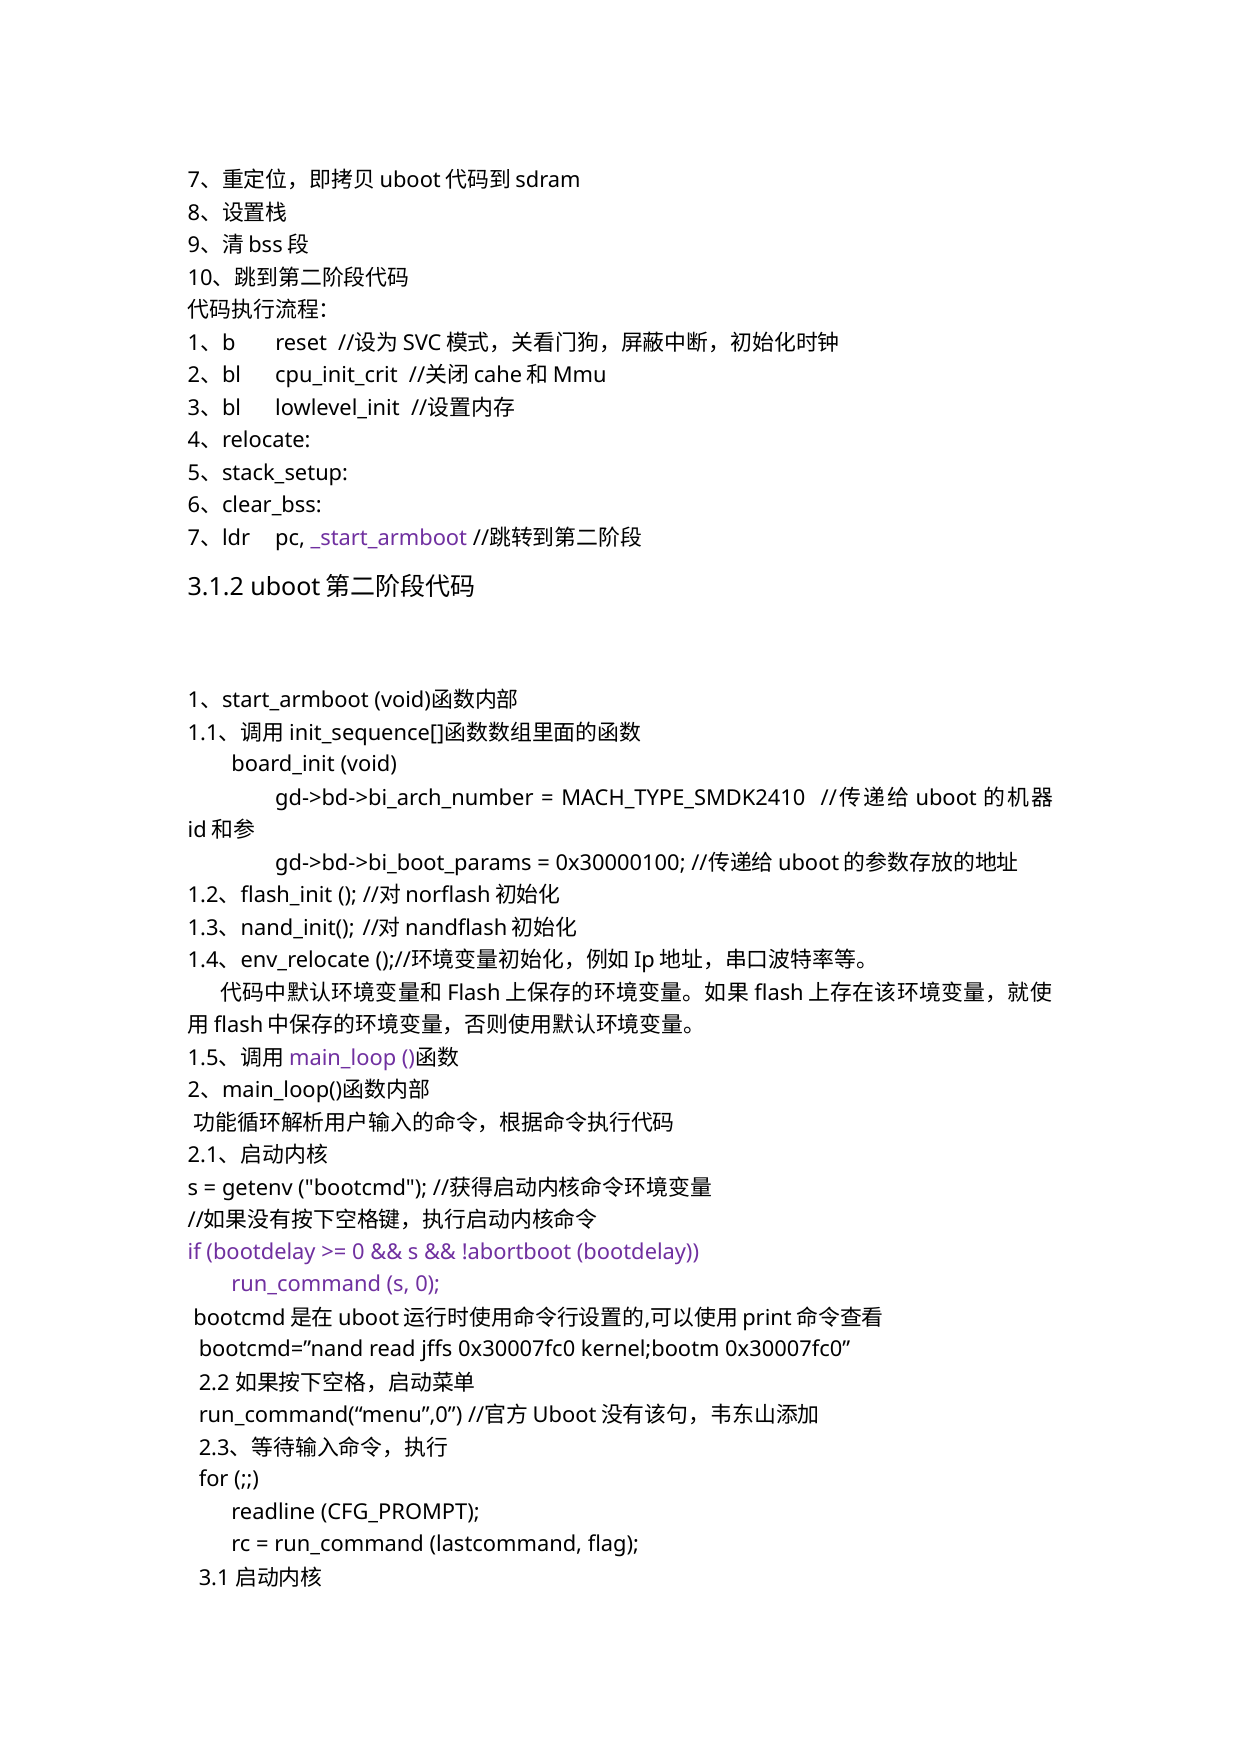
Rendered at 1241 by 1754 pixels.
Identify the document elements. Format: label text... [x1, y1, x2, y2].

text 代码中默认环境变量和Flash上保存的环境变量。如果flash上存在该环境变量，就使用flash中保存的环境变量，否则使用默认环境变量。 [187, 974, 1053, 1039]
text 2、bl cpu_init_crit //关闭cahe和Mmu [187, 357, 1053, 389]
text s = getenv ("bootcmd"); //获得启动内核命令环境变量 [187, 1169, 1053, 1202]
text readline (CFG_PROMPT); [187, 1494, 1053, 1527]
text 2.1、启动内核 [187, 1137, 1053, 1169]
text 1、start_armboot (void)函数内部 [187, 682, 1053, 714]
text 3.1.2 uboot第二阶段代码 [187, 552, 1053, 617]
text for (;;) [187, 1462, 1053, 1494]
text 1、b reset //设为SVC模式，关看门狗，屏蔽中断，初始化时钟 [187, 324, 1053, 357]
text bootcmd是在uboot运行时使用命令行设置的,可以使用print命令查看 [187, 1299, 1053, 1332]
text 功能循环解析用户输入的命令，根据命令执行代码 [187, 1104, 1053, 1137]
text 3.1 启动内核 [187, 1559, 1053, 1592]
text board_init (void) [187, 747, 1053, 779]
text run_command (s, 0); [187, 1267, 1053, 1299]
text 8、设置栈 [187, 194, 1053, 227]
text 2、main_loop()函数内部 [187, 1072, 1053, 1104]
text rc = run_command (lastcommand, flag); [187, 1527, 1053, 1559]
text 3、bl lowlevel_init //设置内存 [187, 389, 1053, 422]
text 代码执行流程： [187, 292, 1053, 324]
text 9、清bss段 [187, 227, 1053, 259]
text 1.1、调用 init_sequence[]函数数组里面的函数 [187, 714, 1053, 747]
text 1.5、调用 main_loop ()函数 [187, 1039, 1053, 1072]
text gd->bd->bi_arch_number = MACH_TYPE_SMDK2410 //传递给uboot的机器id和参 [187, 779, 1053, 844]
text 10、跳到第二阶段代码 [187, 259, 1053, 292]
text 5、stack_setup: [187, 454, 1053, 487]
text 7、ldr pc, _start_armboot //跳转到第二阶段 [187, 519, 1053, 552]
text 1.4、env_relocate ();//环境变量初始化，例如Ip地址，串口波特率等。 [187, 942, 1053, 974]
text 6、clear_bss: [187, 487, 1053, 519]
text 7、重定位，即拷贝uboot代码到sdram [187, 162, 1053, 194]
text gd->bd->bi_boot_params = 0x30000100; //传递给uboot的参数存放的地址 [187, 844, 1053, 877]
text if (bootdelay >= 0 && s && !abortboot (bootdelay)) [187, 1234, 1053, 1267]
text //如果没有按下空格键，执行启动内核命令 [187, 1202, 1053, 1234]
text run_command(“menu”,0”) //官方Uboot没有该句，韦东山添加 [187, 1397, 1053, 1429]
text 1.2、flash_init (); //对norflash初始化 [187, 877, 1053, 909]
text 2.3、等待输入命令，执行 [187, 1429, 1053, 1462]
text 1.3、nand_init(); //对nandflash初始化 [187, 909, 1053, 942]
text 4、relocate: [187, 422, 1053, 454]
text bootcmd=”nand read jffs 0x30007fc0 kernel;bootm 0x30007fc0” [187, 1332, 1053, 1364]
text 2.2 如果按下空格，启动菜单 [187, 1364, 1053, 1397]
